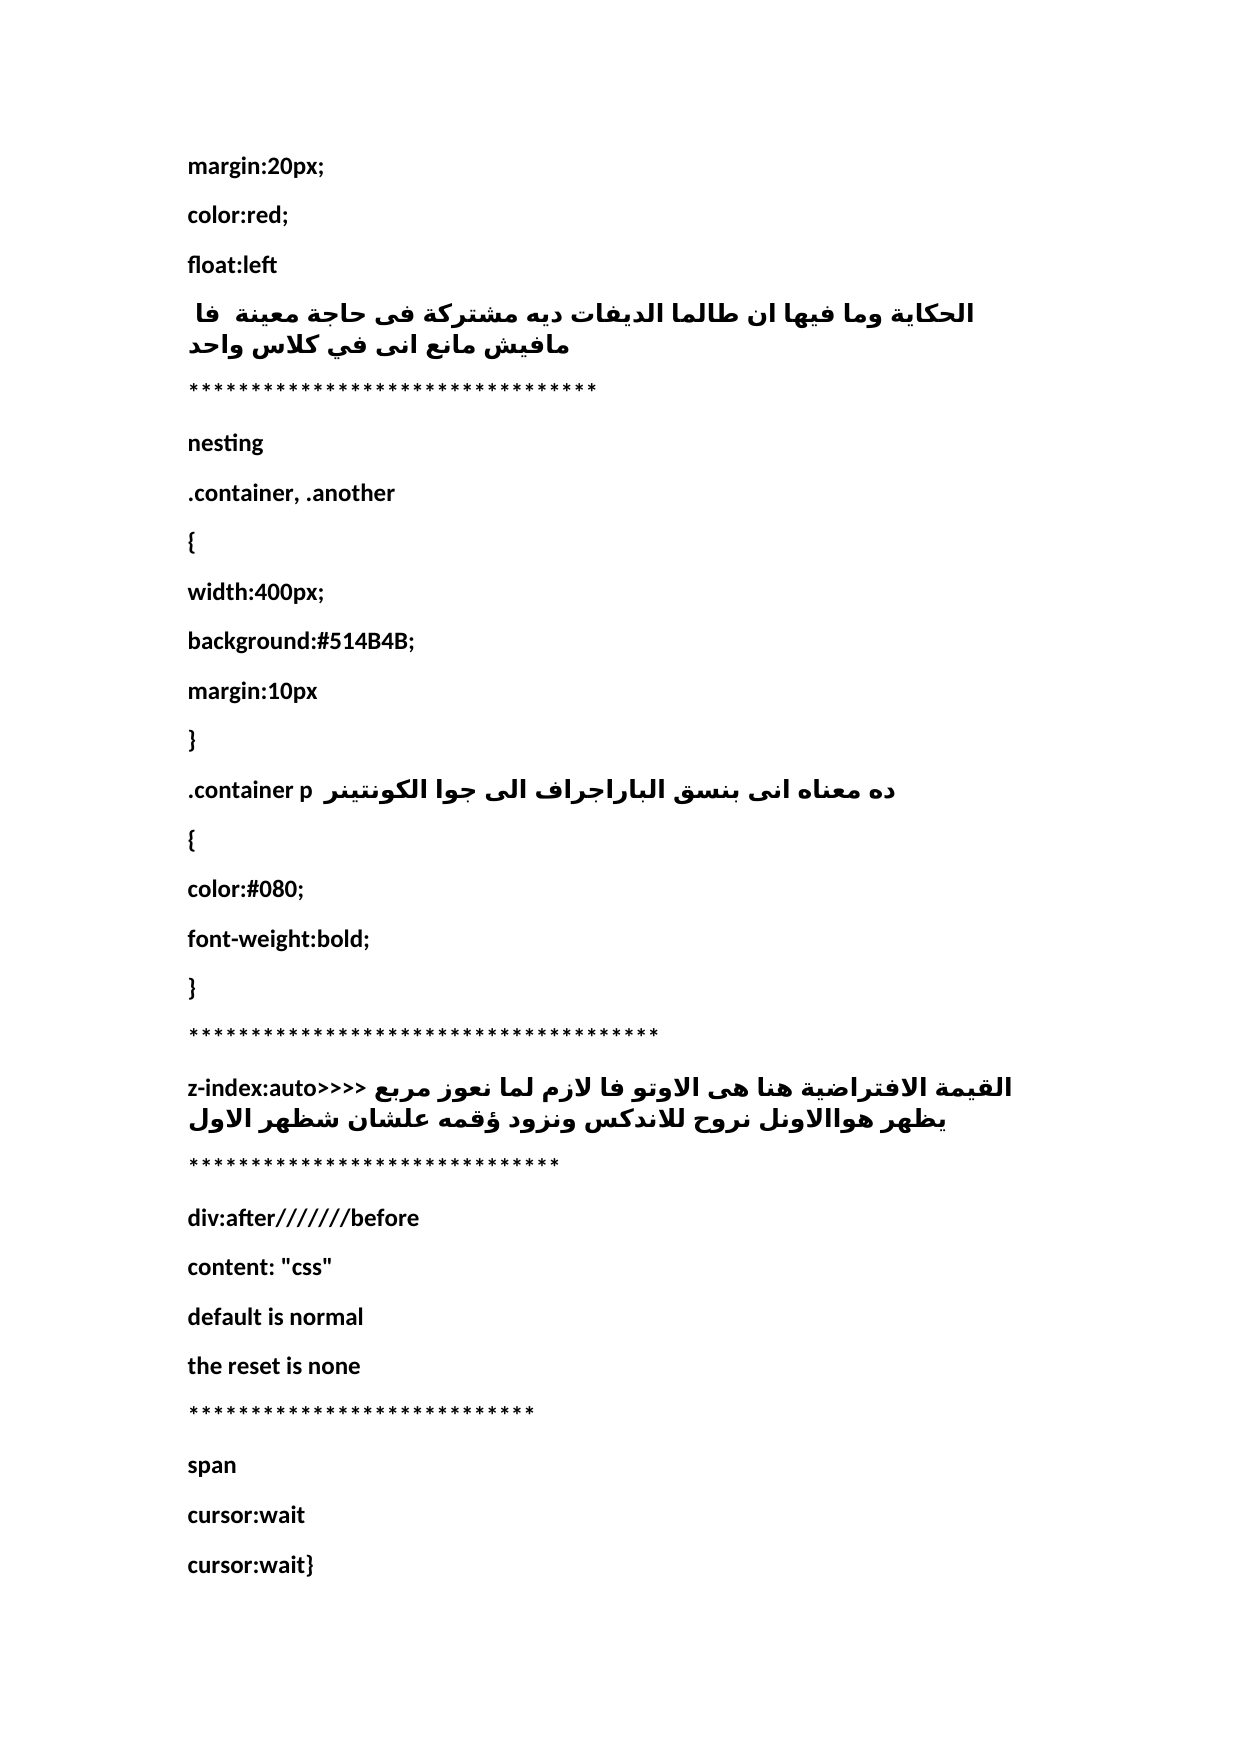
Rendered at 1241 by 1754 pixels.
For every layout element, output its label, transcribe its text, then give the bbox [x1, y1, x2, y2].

text { [187, 824, 1053, 854]
text الحكاية وما فيها ان طالما الديفات ديه مشتركة فى حاجة معينة فا مافيش مانع انى في كلاس واحد [187, 299, 1053, 358]
text width:400px; [187, 576, 1053, 606]
text margin:10px [187, 675, 1053, 706]
text .container p ده معناه انى بنسق الباراجراف الى جوا الكونتينر [187, 774, 1053, 805]
text background:#514B4B; [187, 625, 1053, 656]
text z-index:auto>>>>القيمة الافتراضية هنا هى الاوتو فا لازم لما نعوز مربع يظهر هواالاونل نروح للاندكس ونزود ؤقمه علشان شظهر الاول [187, 1072, 1053, 1133]
text margin:20px; [187, 150, 1053, 181]
text font-weight:bold; [187, 923, 1053, 953]
text color:#080; [187, 873, 1053, 904]
text div:after///////before [187, 1202, 1053, 1232]
text color:red; [187, 199, 1053, 230]
text the reset is none [187, 1351, 1053, 1381]
text ****************************** [187, 1152, 1053, 1183]
text { [187, 526, 1053, 557]
text cursor:wait [187, 1499, 1053, 1530]
text span [187, 1450, 1053, 1480]
text cursor:wait} [187, 1549, 1053, 1579]
text **************************** [187, 1400, 1053, 1431]
text .container, .another [187, 477, 1053, 507]
text } [187, 972, 1053, 1003]
text nesting [187, 427, 1053, 458]
text ********************************* [187, 377, 1053, 408]
text float:left [187, 249, 1053, 280]
text ************************************** [187, 1022, 1053, 1053]
text content: "css" [187, 1251, 1053, 1282]
text } [187, 724, 1053, 755]
text default is normal [187, 1301, 1053, 1331]
